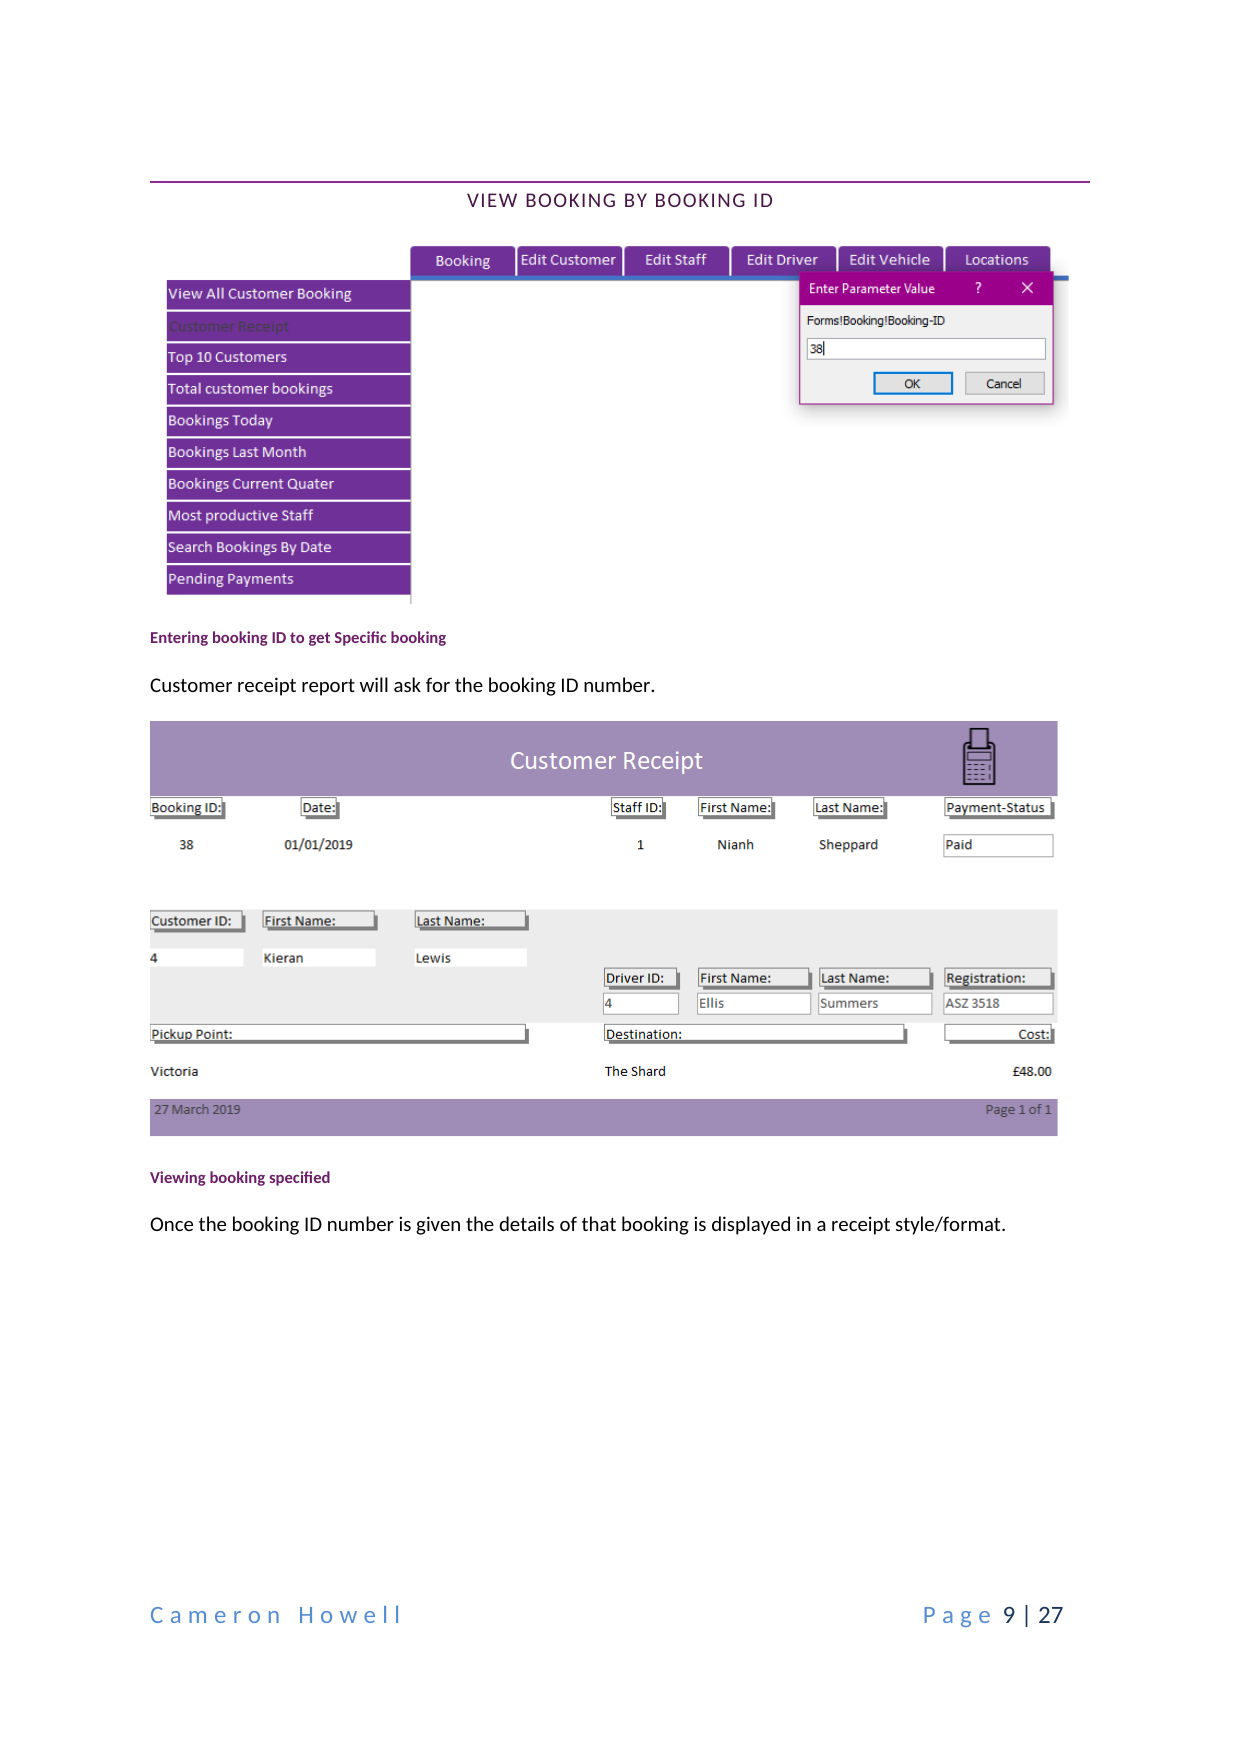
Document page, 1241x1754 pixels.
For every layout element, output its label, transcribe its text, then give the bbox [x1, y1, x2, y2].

text Viewing booking specified [150, 1167, 1090, 1188]
subtitle View booking by booking id [150, 183, 1090, 212]
text Entering booking ID to get Specific booking [150, 628, 1090, 648]
text Customer receipt report will ask for the booking ID number. [150, 672, 1090, 697]
picture [150, 721, 1069, 1143]
text Once the booking ID number is given the details of that booking is displayed in a receipt style/format. [150, 1212, 1090, 1237]
picture [150, 226, 1069, 604]
